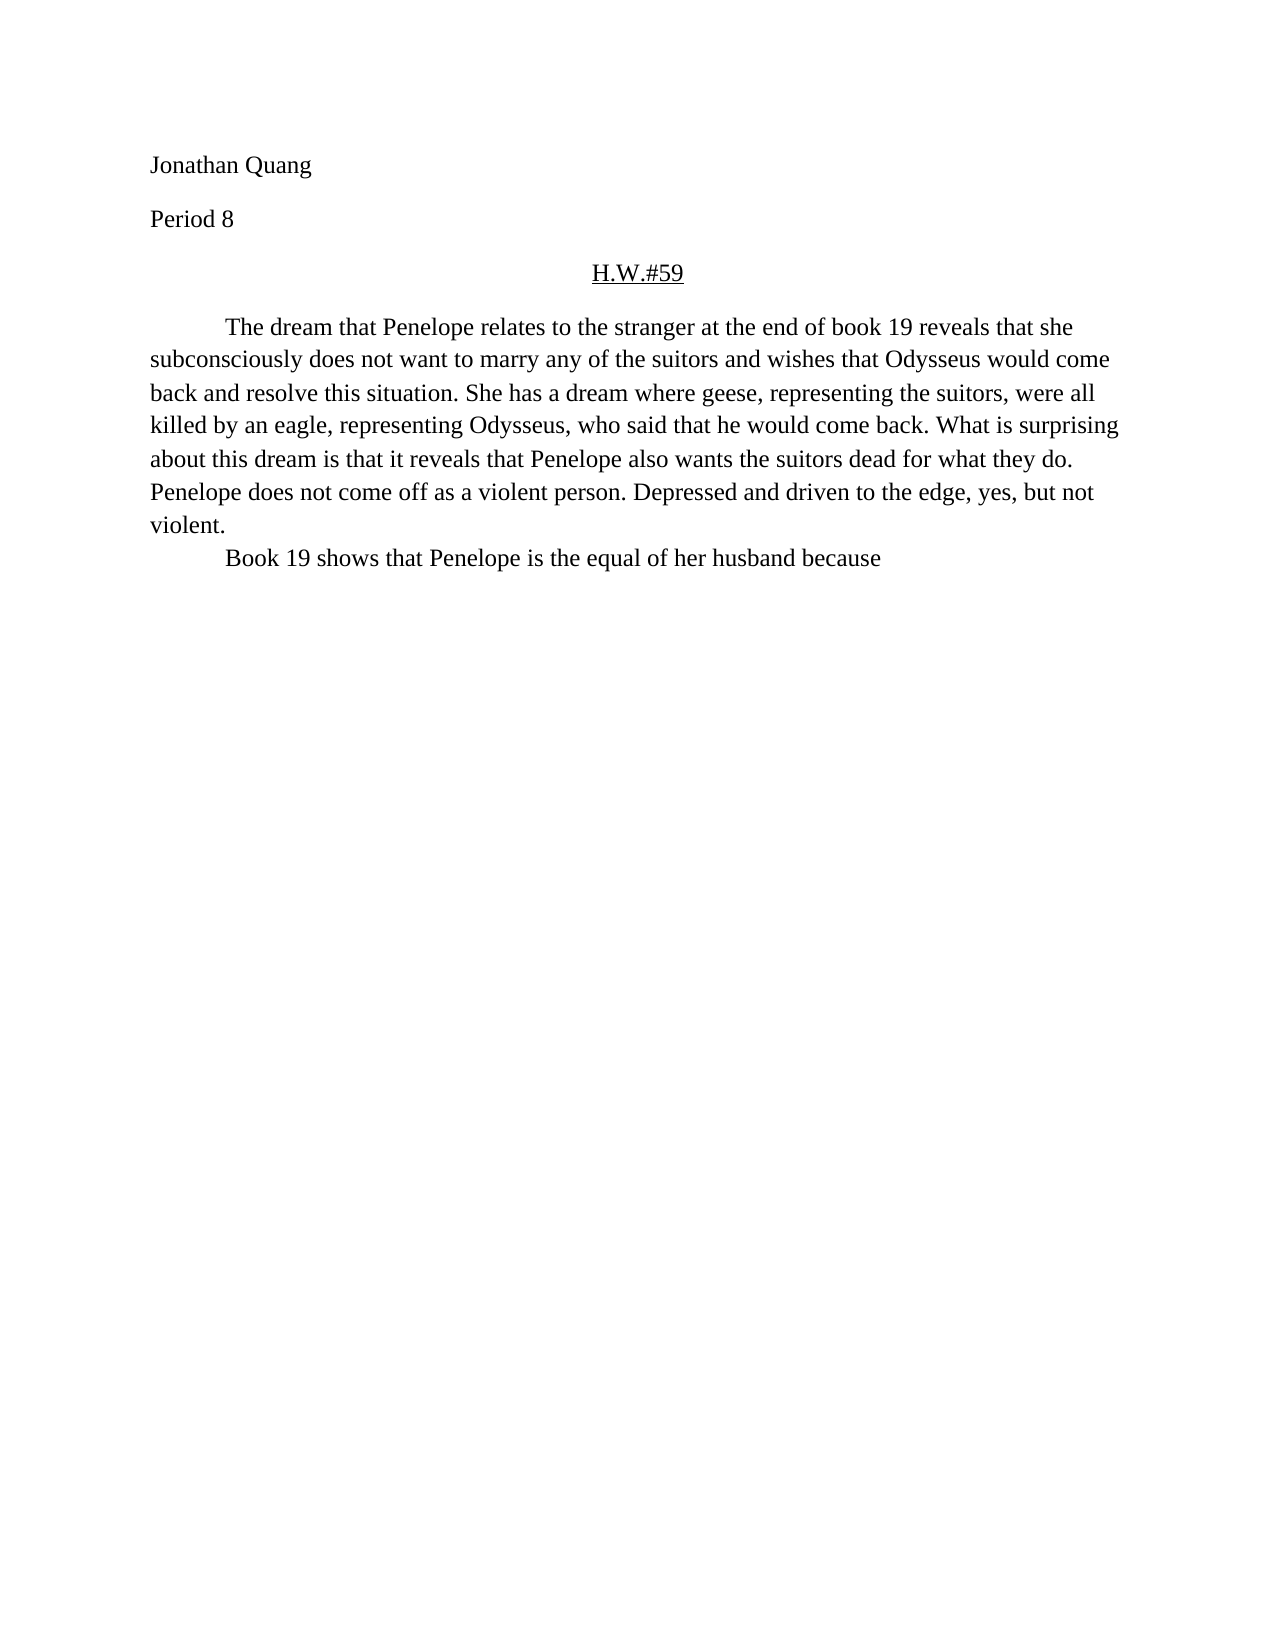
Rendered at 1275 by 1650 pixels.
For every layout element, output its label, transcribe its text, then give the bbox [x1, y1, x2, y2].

text The dream that Penelope relates to the stranger at the end of book 19 reveals that she subconsciously does not want to marry any of the suitors and wishes that Odysseus would come back and resolve this situation. She has a dream where geese, representing the suitors, were all killed by an eagle, representing Odysseus, who said that he would come back. What is surprising about this dream is that it reveals that Penelope also wants the suitors dead for what they do. Penelope does not come off as a violent person. Depressed and driven to the edge, yes, but not violent. Book 19 shows that Penelope is the equal of her husband because [150, 312, 1125, 571]
text H.W.#59 [150, 258, 1125, 286]
text Jonathan Quang [150, 150, 1125, 179]
text Period 8 [150, 204, 1125, 233]
